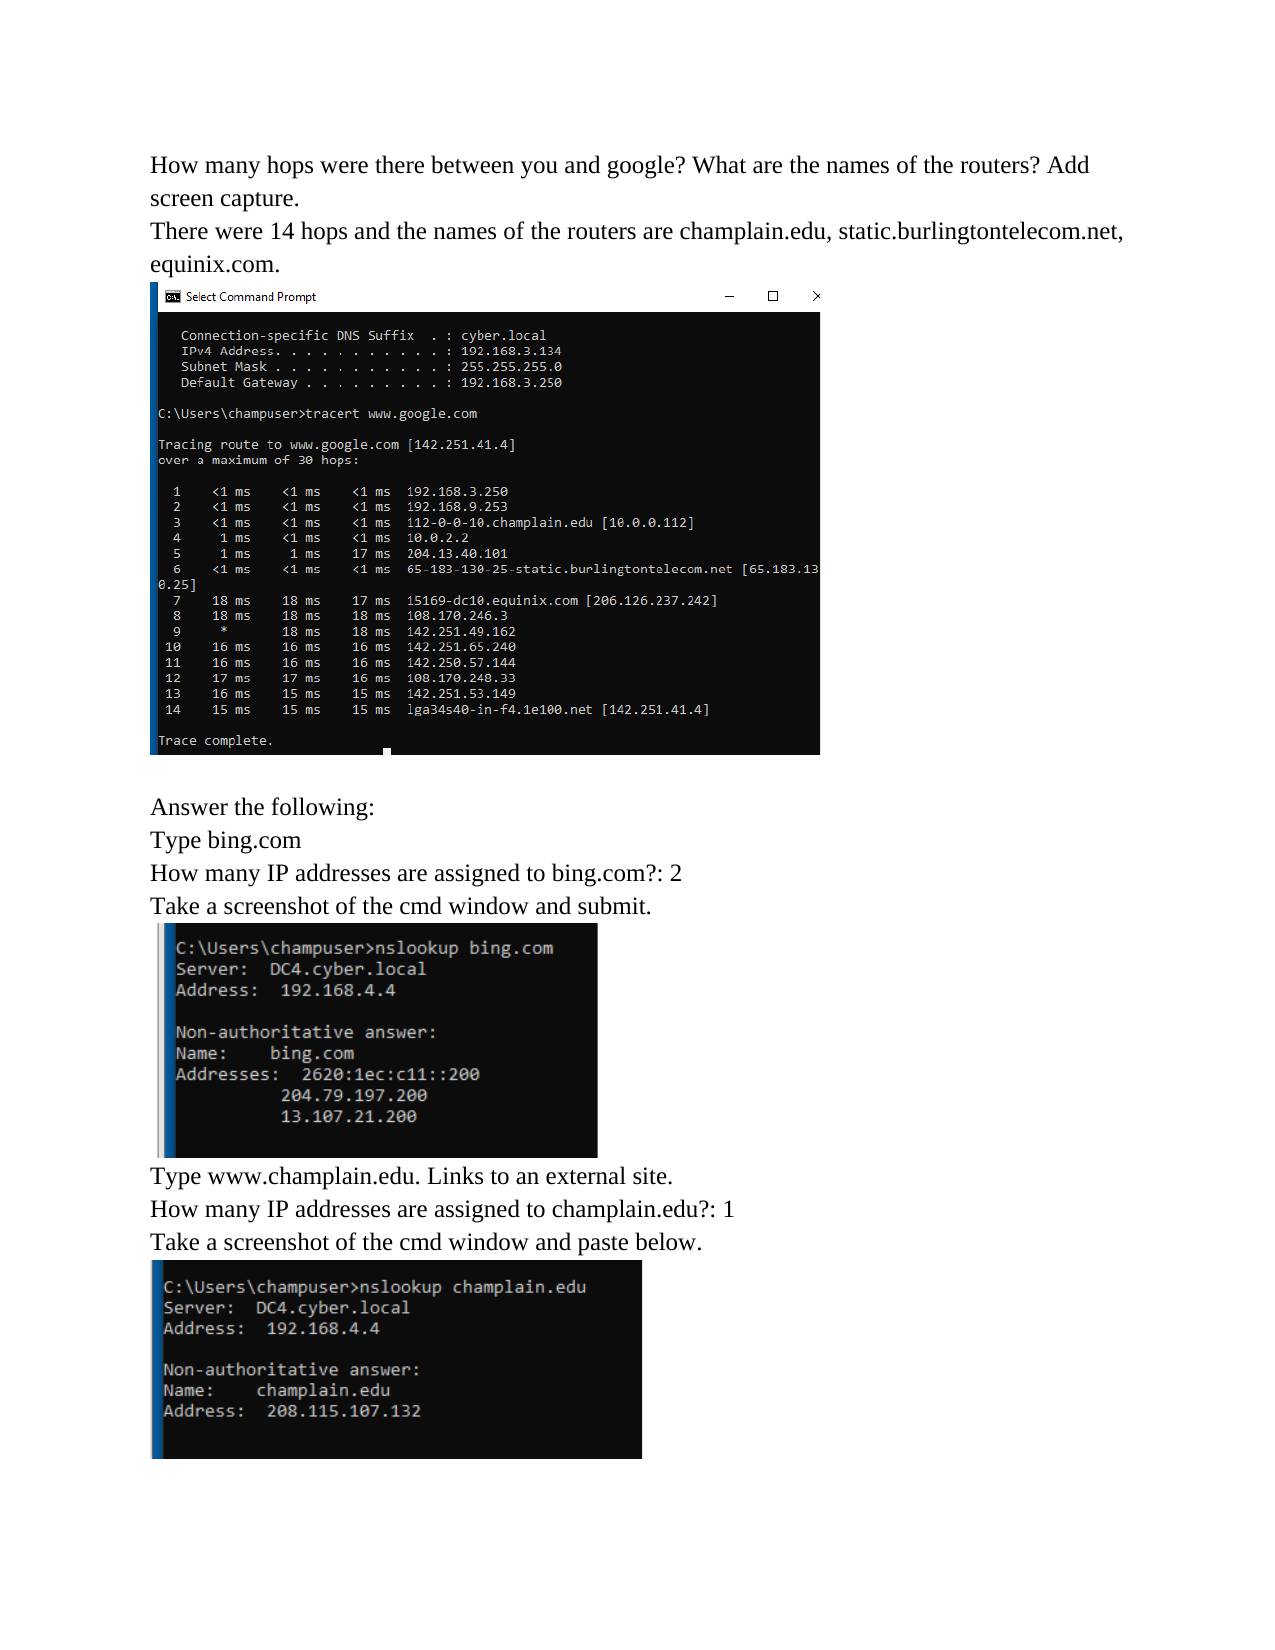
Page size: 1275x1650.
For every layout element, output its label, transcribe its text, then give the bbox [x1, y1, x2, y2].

text Type www.champlain.edu. Links to an external site. [150, 1161, 1125, 1190]
text Take a screenshot of the cmd window and paste below. [150, 1227, 1125, 1256]
text Type bing.com [150, 825, 1125, 853]
text Answer the following: [150, 792, 1125, 820]
text Take a screenshot of the cmd window and submit. [150, 891, 1125, 919]
picture [150, 282, 821, 755]
picture [150, 923, 598, 1158]
text How many hops were there between you and google? What are the names of the routers? Add screen capture. [150, 150, 1125, 212]
picture [150, 1260, 643, 1459]
text How many IP addresses are assigned to champlain.edu?: 1 [150, 1194, 1125, 1223]
text How many IP addresses are assigned to bing.com?: 2 [150, 858, 1125, 886]
text There were 14 hops and the names of the routers are champlain.edu, static.burlingtontelecom.net, equinix.com. [150, 216, 1125, 278]
